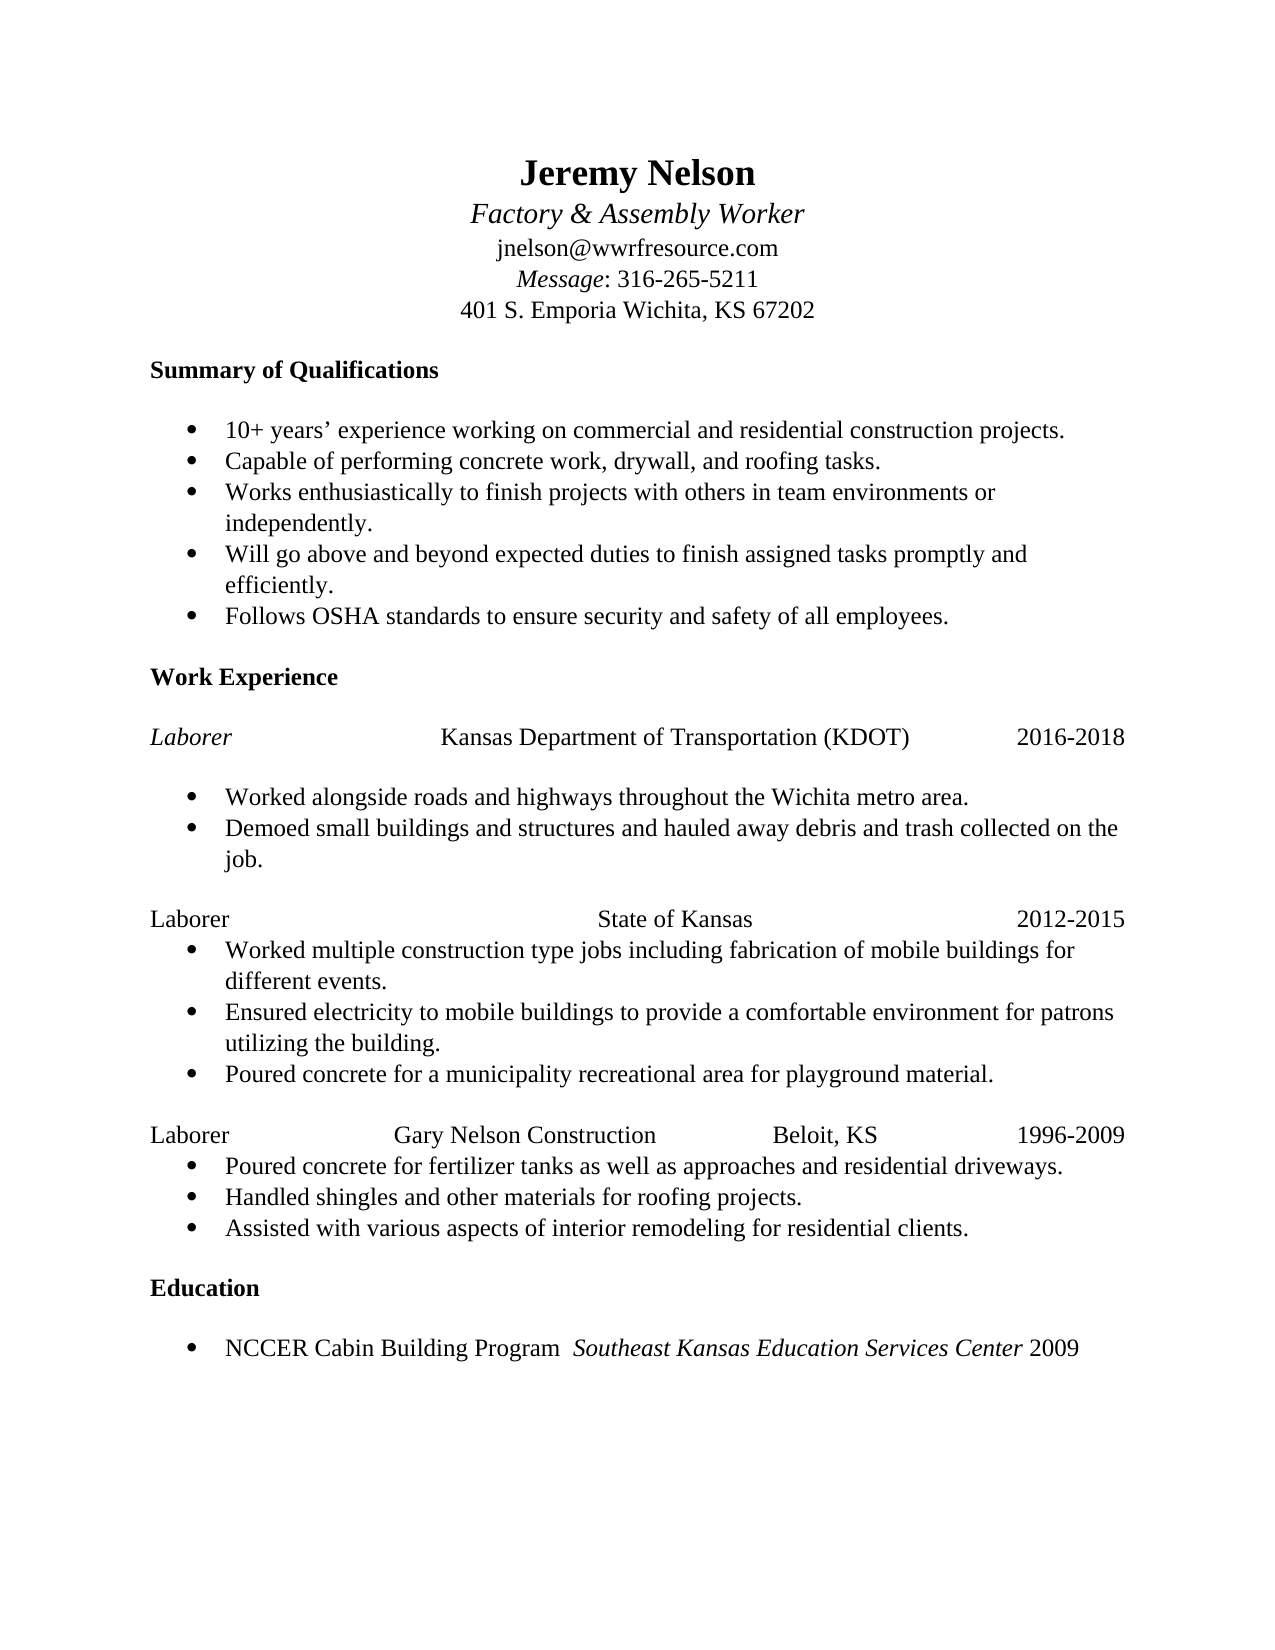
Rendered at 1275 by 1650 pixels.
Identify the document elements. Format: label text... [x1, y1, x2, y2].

list Worked alongside roads and highways throughout the Wichita metro area. [187, 782, 1125, 811]
text Message: 316-265-5211 [150, 264, 1125, 292]
text Laborer Gary Nelson Construction Beloit, KS 1996-2009 [150, 1120, 1125, 1148]
text jnelson@wwrfresource.com [150, 233, 1125, 261]
text Work Experience [150, 662, 1125, 690]
text Jeremy Nelson [150, 150, 1125, 193]
text Laborer State of Kansas 2012-2015 [150, 904, 1125, 933]
list 10+ years’ experience working on commercial and residential construction projects. [187, 415, 1125, 444]
list Assisted with various aspects of interior remodeling for residential clients. [187, 1213, 1125, 1242]
list Ensured electricity to mobile buildings to provide a comfortable environment for patrons utilizing the building. [187, 997, 1125, 1057]
text Summary of Qualifications [150, 355, 1125, 384]
text Education [150, 1273, 1125, 1302]
list Handled shingles and other materials for roofing projects. [187, 1182, 1125, 1211]
text Factory & Assembly Worker [150, 197, 1125, 230]
list Worked multiple construction type jobs including fabrication of mobile buildings for different events. [187, 935, 1125, 995]
list Will go above and beyond expected duties to finish assigned tasks promptly and efficiently. [187, 539, 1125, 599]
list Works enthusiastically to finish projects with others in team environments or independently. [187, 477, 1125, 537]
list Demoed small buildings and structures and hauled away debris and trash collected on the job. [187, 813, 1125, 873]
text Laborer Kansas Department of Transportation (KDOT) 2016-2018 [150, 722, 1125, 751]
list Capable of performing concrete work, drywall, and roofing tasks. [187, 446, 1125, 475]
list Poured concrete for a municipality recreational area for playground material. [187, 1059, 1125, 1088]
list Follows OSHA standards to ensure security and safety of all employees. [187, 601, 1125, 630]
text 401 S. Emporia Wichita, KS 67202 [150, 295, 1125, 323]
list Poured concrete for fertilizer tanks as well as approaches and residential driveways. [187, 1151, 1125, 1179]
list NCCER Cabin Building Program Southeast Kansas Education Services Center 2009 [187, 1333, 1125, 1362]
